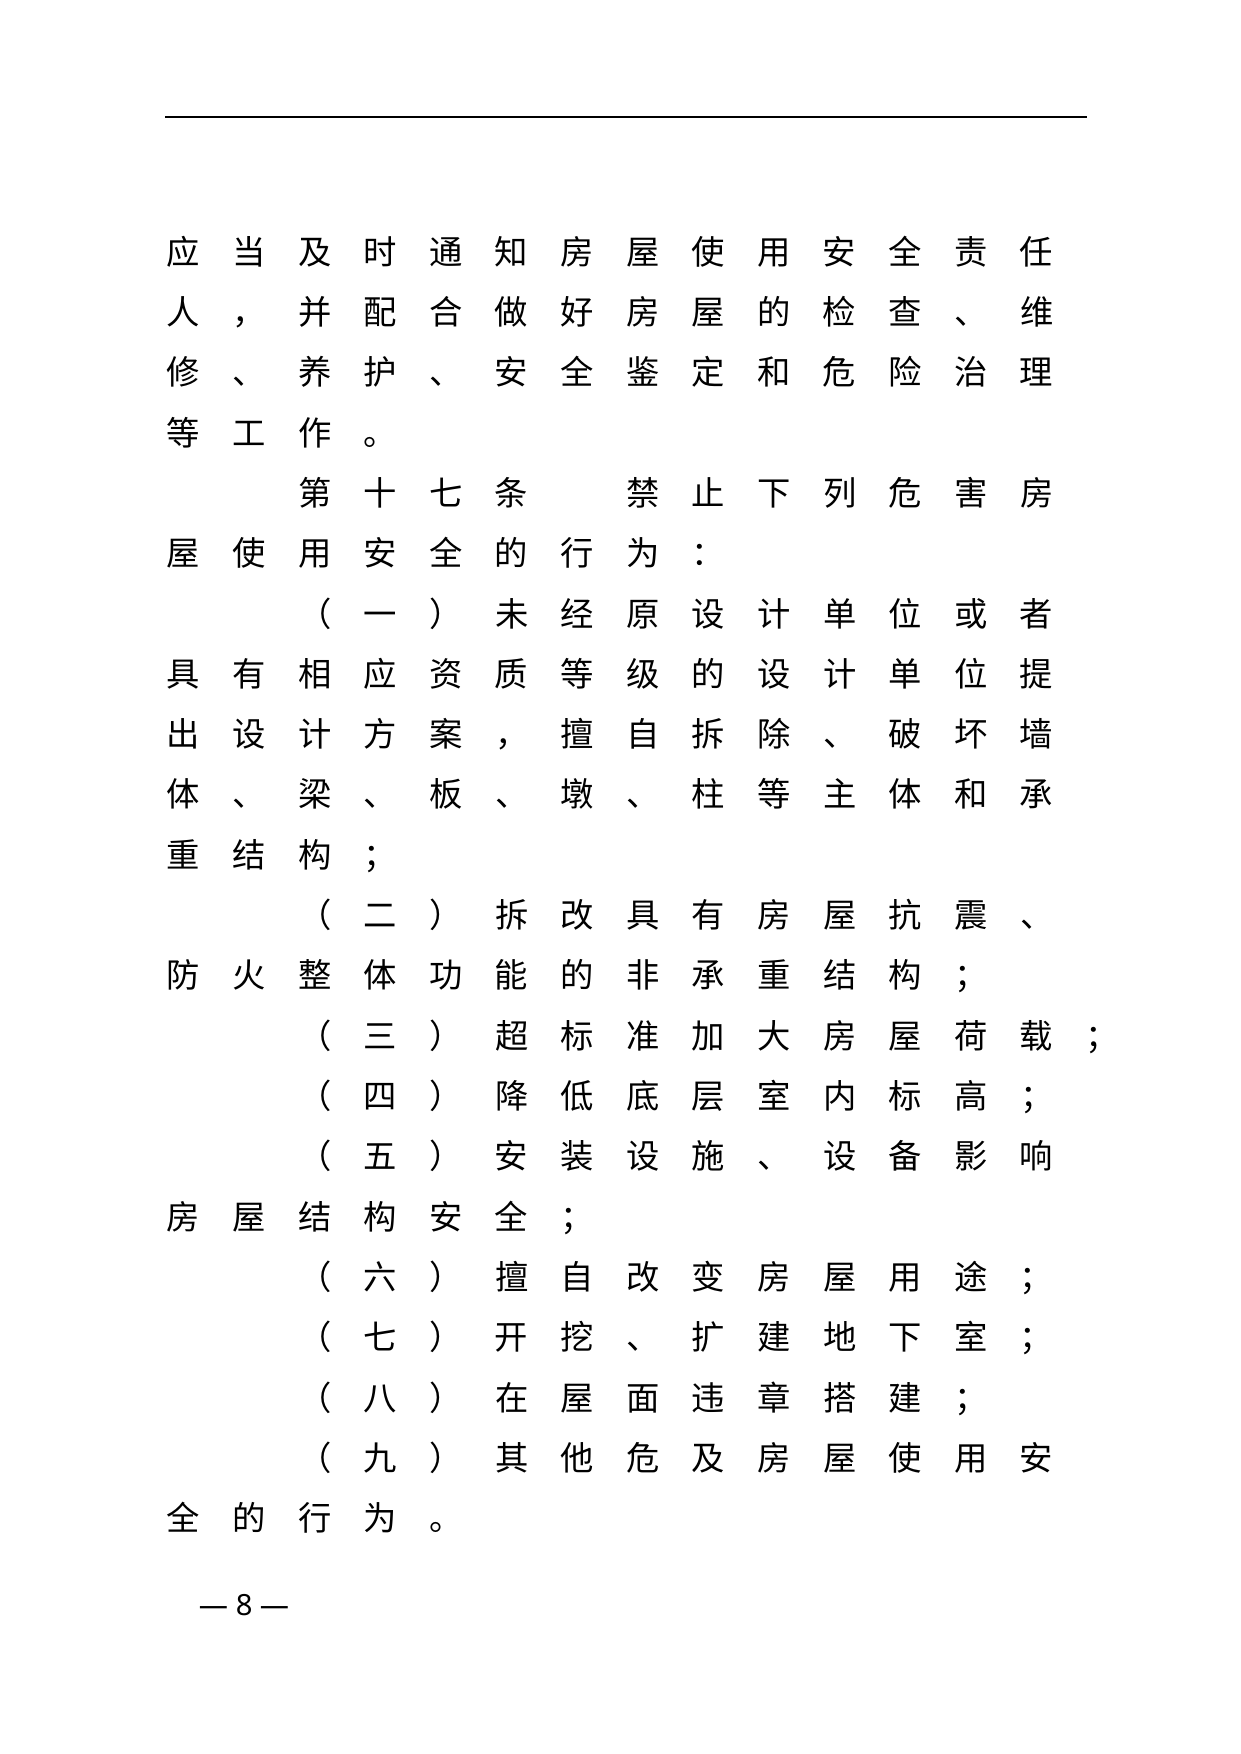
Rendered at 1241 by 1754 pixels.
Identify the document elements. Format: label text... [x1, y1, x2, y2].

text （一）未经原设计单位或者具有相应资质等级的设计单位提出设计方案，擅自拆除、破坏墙体、梁、板、墩、柱等主体和承重结构； [167, 581, 1085, 883]
text 第十七条 禁止下列危害房屋使用安全的行为： [167, 461, 1085, 581]
text （四）降低底层室内标高； [167, 1064, 1085, 1124]
text （二）拆改具有房屋抗震、防火整体功能的非承重结构； [167, 883, 1085, 1003]
text （七）开挖、扩建地下室； [167, 1305, 1085, 1365]
text （三）超标准加大房屋荷载； [167, 1003, 1085, 1064]
text （九）其他危及房屋使用安全的行为。 [167, 1426, 1085, 1546]
text （六）擅自改变房屋用途； [167, 1245, 1085, 1305]
text （八）在屋面违章搭建； [167, 1365, 1085, 1426]
text （五）安装设施、设备影响房屋结构安全； [167, 1124, 1085, 1245]
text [167, 219, 1085, 461]
